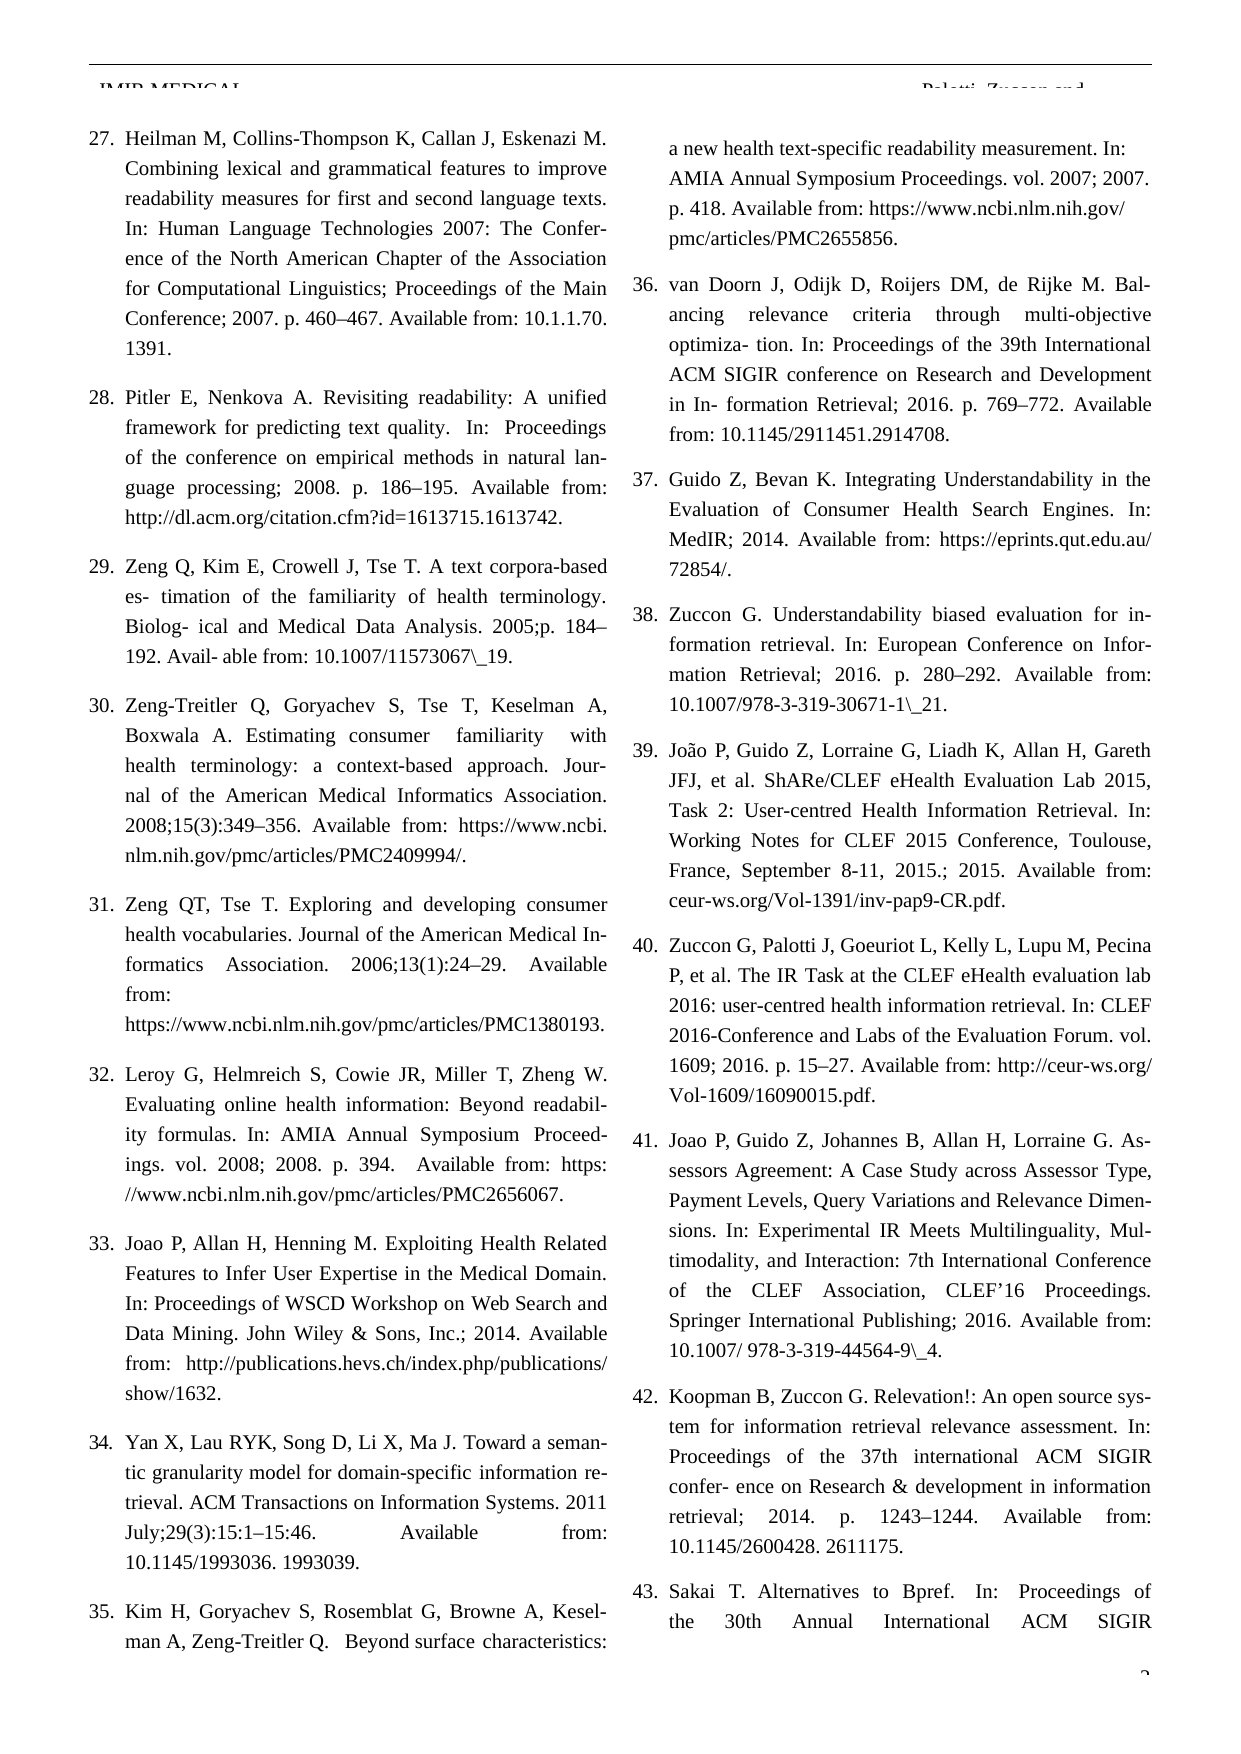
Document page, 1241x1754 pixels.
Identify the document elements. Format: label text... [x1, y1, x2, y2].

list João P, Guido Z, Lorraine G, Liadh K, Allan H, Gareth JFJ, et al. ShARe/CLEF eHealth Evaluation Lab 2015, Task 2: User-centred Health Information Retrieval. In: Working Notes for CLEF 2015 Conference, Toulouse, France, September 8-11, 2015.; 2015. Available from: ceur-ws.org/Vol-1391/inv-pap9-CR.pdf. [632, 738, 1152, 912]
list Zuccon G. Understandability biased evaluation for in- formation retrieval. In: European Conference on Infor- mation Retrieval; 2016. p. 280–292. Available from: 10.1007/978-3-319-30671-1\_21. [632, 602, 1152, 716]
list Yan X, Lau RYK, Song D, Li X, Ma J. Toward a seman- tic granularity model for domain-specific information re- trieval. ACM Transactions on Information Systems. 2011 July;29(3):15:1–15:46. Available from: 10.1145/1993036. 1993039. [88, 1430, 607, 1574]
list van Doorn J, Odijk D, Roijers DM, de Rijke M. Bal- ancing relevance criteria through multi-objective optimiza- tion. In: Proceedings of the 39th International ACM SIGIR conference on Research and Development in In- formation Retrieval; 2016. p. 769–772. Available from: 10.1145/2911451.2914708. [632, 272, 1152, 446]
list Sakai T. Alternatives to Bpref. In: Proceedings of the 30th Annual International ACM SIGIR Conference [632, 1579, 1152, 1633]
list Leroy G, Helmreich S, Cowie JR, Miller T, Zheng W. Evaluating online health information: Beyond readabil- ity formulas. In: AMIA Annual Symposium Proceed- ings. vol. 2008; 2008. p. 394. Available from: https: [88, 1061, 607, 1176]
list Joao P, Guido Z, Johannes B, Allan H, Lorraine G. As- sessors Agreement: A Case Study across Assessor Type, Payment Levels, Query Variations and Relevance Dimen- sions. In: Experimental IR Meets Multilinguality, Mul- timodality, and Interaction: 7th International Conference of the CLEF Association, CLEF’16 Proceedings. Springer International Publishing; 2016. Available from: 10.1007/ 978-3-319-44564-9\_4. [632, 1128, 1152, 1362]
list Pitler E, Nenkova A. Revisiting readability: A unified framework for predicting text quality. In: Proceedings of the conference on empirical methods in natural lan- guage processing; 2008. p. 186–195. Available from: http://dl.acm.org/citation.cfm?id=1613715.1613742. [88, 385, 607, 529]
list Heilman M, Collins-Thompson K, Callan J, Eskenazi M. Combining lexical and grammatical features to improve readability measures for first and second language texts. In: Human Language Technologies 2007: The Confer- ence of the North American Chapter of the Association for Computational Linguistics; Proceedings of the Main Conference; 2007. p. 460–467. Available from: 10.1.1.70. 1391. [88, 126, 607, 360]
text a new health text-specific readability measurement. In: AMIA Annual Symposium Proceedings. vol. 2007; 2007. [669, 136, 1163, 190]
list Zeng Q, Kim E, Crowell J, Tse T. A text corpora-based es- timation of the familiarity of health terminology. Biolog- ical and Medical Data Analysis. 2005;p. 184–192. Avail- able from: 10.1007/11573067\_19. [88, 554, 607, 668]
list Guido Z, Bevan K. Integrating Understandability in the Evaluation of Consumer Health Search Engines. In: MedIR; 2014. Available from: https://eprints.qut.edu.au/ 72854/. [632, 467, 1152, 581]
list Zeng QT, Tse T. Exploring and developing consumer health vocabularies. Journal of the American Medical In- formatics Association. 2006;13(1):24–29. Available from: https://www.ncbi.nlm.nih.gov/pmc/articles/PMC1380193. [88, 892, 607, 1036]
text p. 418. Available from: https://www.ncbi.nlm.nih.gov/ pmc/articles/PMC2655856. [669, 196, 1163, 250]
text //www.ncbi.nlm.nih.gov/pmc/articles/PMC2656067. [125, 1182, 607, 1206]
list Joao P, Allan H, Henning M. Exploiting Health Related Features to Infer User Expertise in the Medical Domain. In: Proceedings of WSCD Workshop on Web Search and Data Mining. John Wiley & Sons, Inc.; 2014. Available from: http://publications.hevs.ch/index.php/publications/ show/1632. [88, 1231, 607, 1405]
list Zeng-Treitler Q, Goryachev S, Tse T, Keselman A, Boxwala A. Estimating consumer familiarity with health terminology: a context-based approach. Jour- nal of the American Medical Informatics Association. 2008;15(3):349–356. Available from: https://www.ncbi. nlm.nih.gov/pmc/articles/PMC2409994/. [88, 693, 607, 867]
list Zuccon G, Palotti J, Goeuriot L, Kelly L, Lupu M, Pecina P, et al. The IR Task at the CLEF eHealth evaluation lab 2016: user-centred health information retrieval. In: CLEF 2016-Conference and Labs of the Evaluation Forum. vol. 1609; 2016. p. 15–27. Available from: http://ceur-ws.org/ Vol-1609/16090015.pdf. [632, 933, 1152, 1107]
list Kim H, Goryachev S, Rosemblat G, Browne A, Kesel- man A, Zeng-Treitler Q. Beyond surface characteristics: [88, 1599, 607, 1653]
